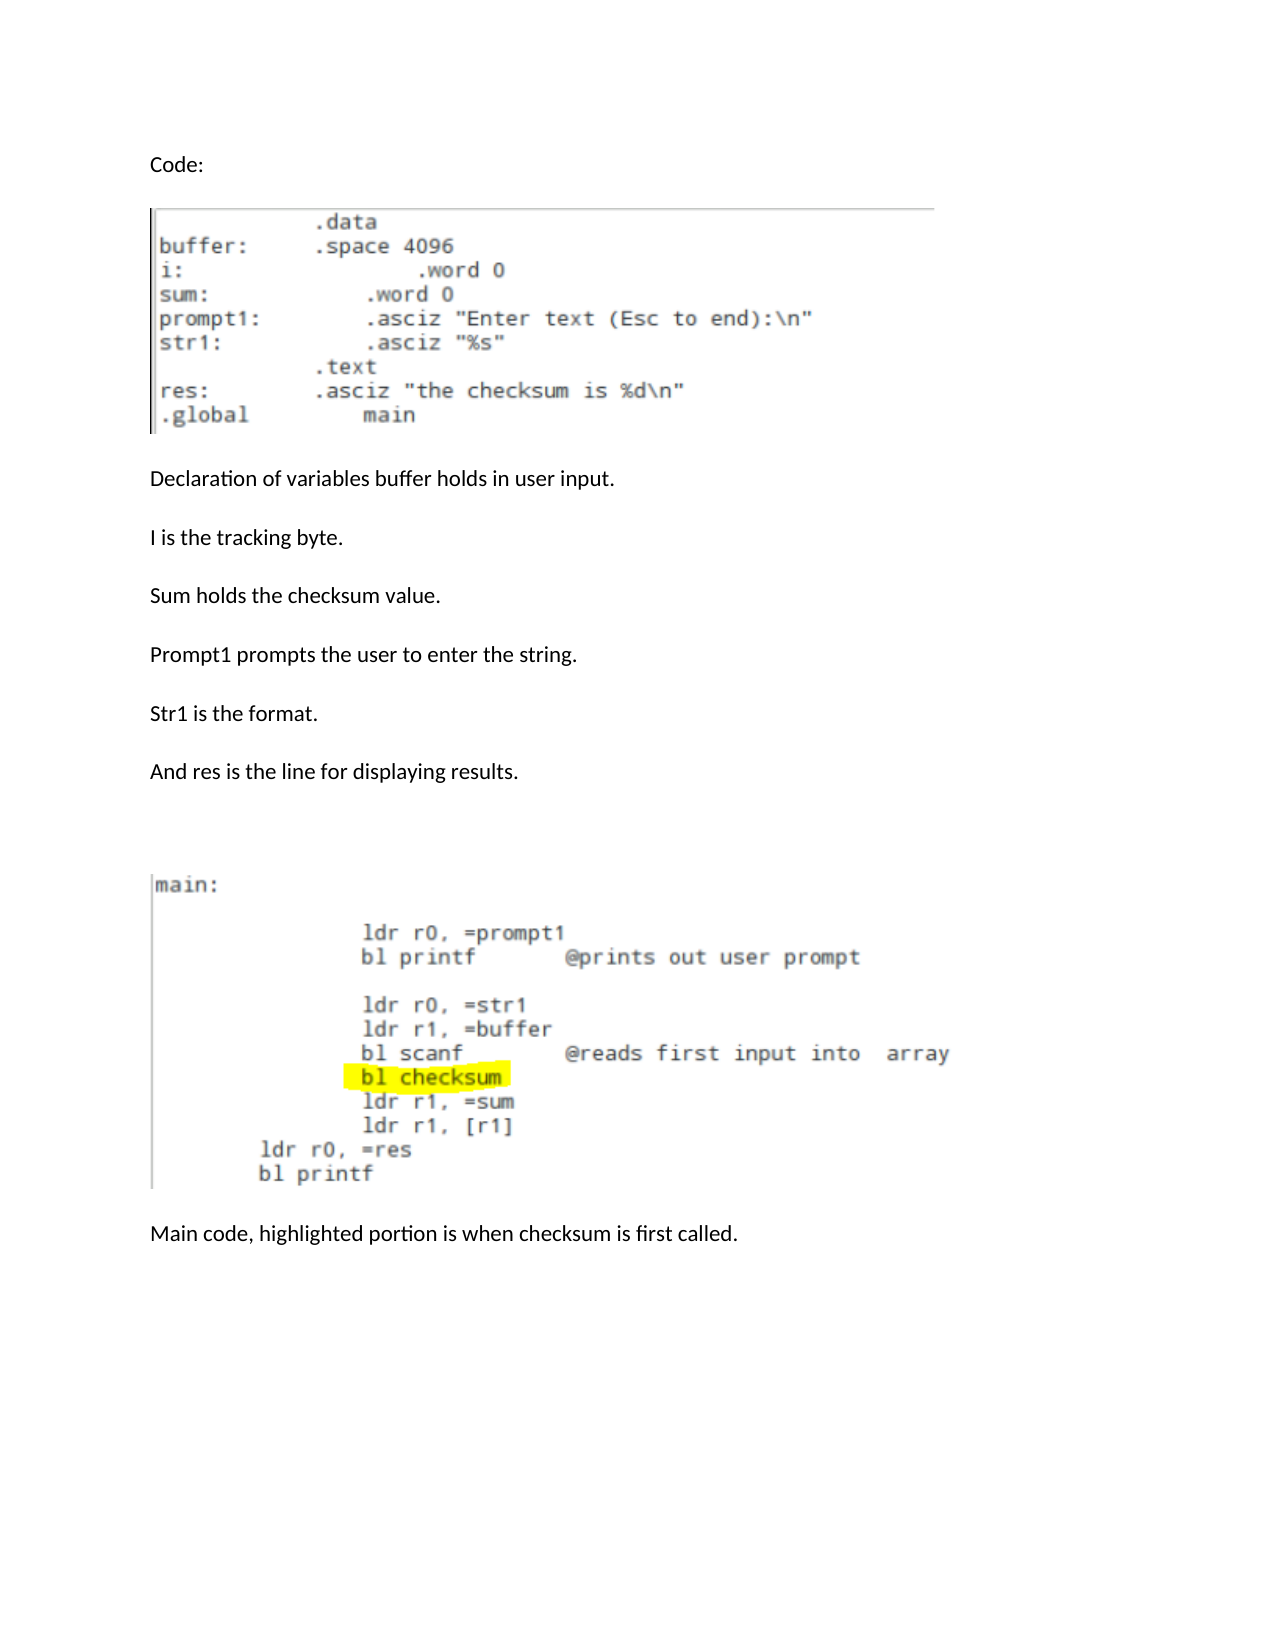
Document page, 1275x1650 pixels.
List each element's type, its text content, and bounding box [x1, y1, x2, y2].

text Str1 is the format. [150, 699, 1125, 727]
picture [150, 208, 935, 434]
text I is the tracking byte. [150, 523, 1125, 551]
text Prompt1 prompts the user to enter the string. [150, 640, 1125, 668]
text And res is the line for displaying results. [150, 757, 1125, 786]
text Code: [150, 150, 1125, 178]
text Main code, highlighted portion is when checksum is first called. [150, 1219, 1125, 1247]
text Declaration of variables buffer holds in user input. [150, 464, 1125, 492]
picture [150, 874, 969, 1189]
text Sum holds the checksum value. [150, 582, 1125, 609]
